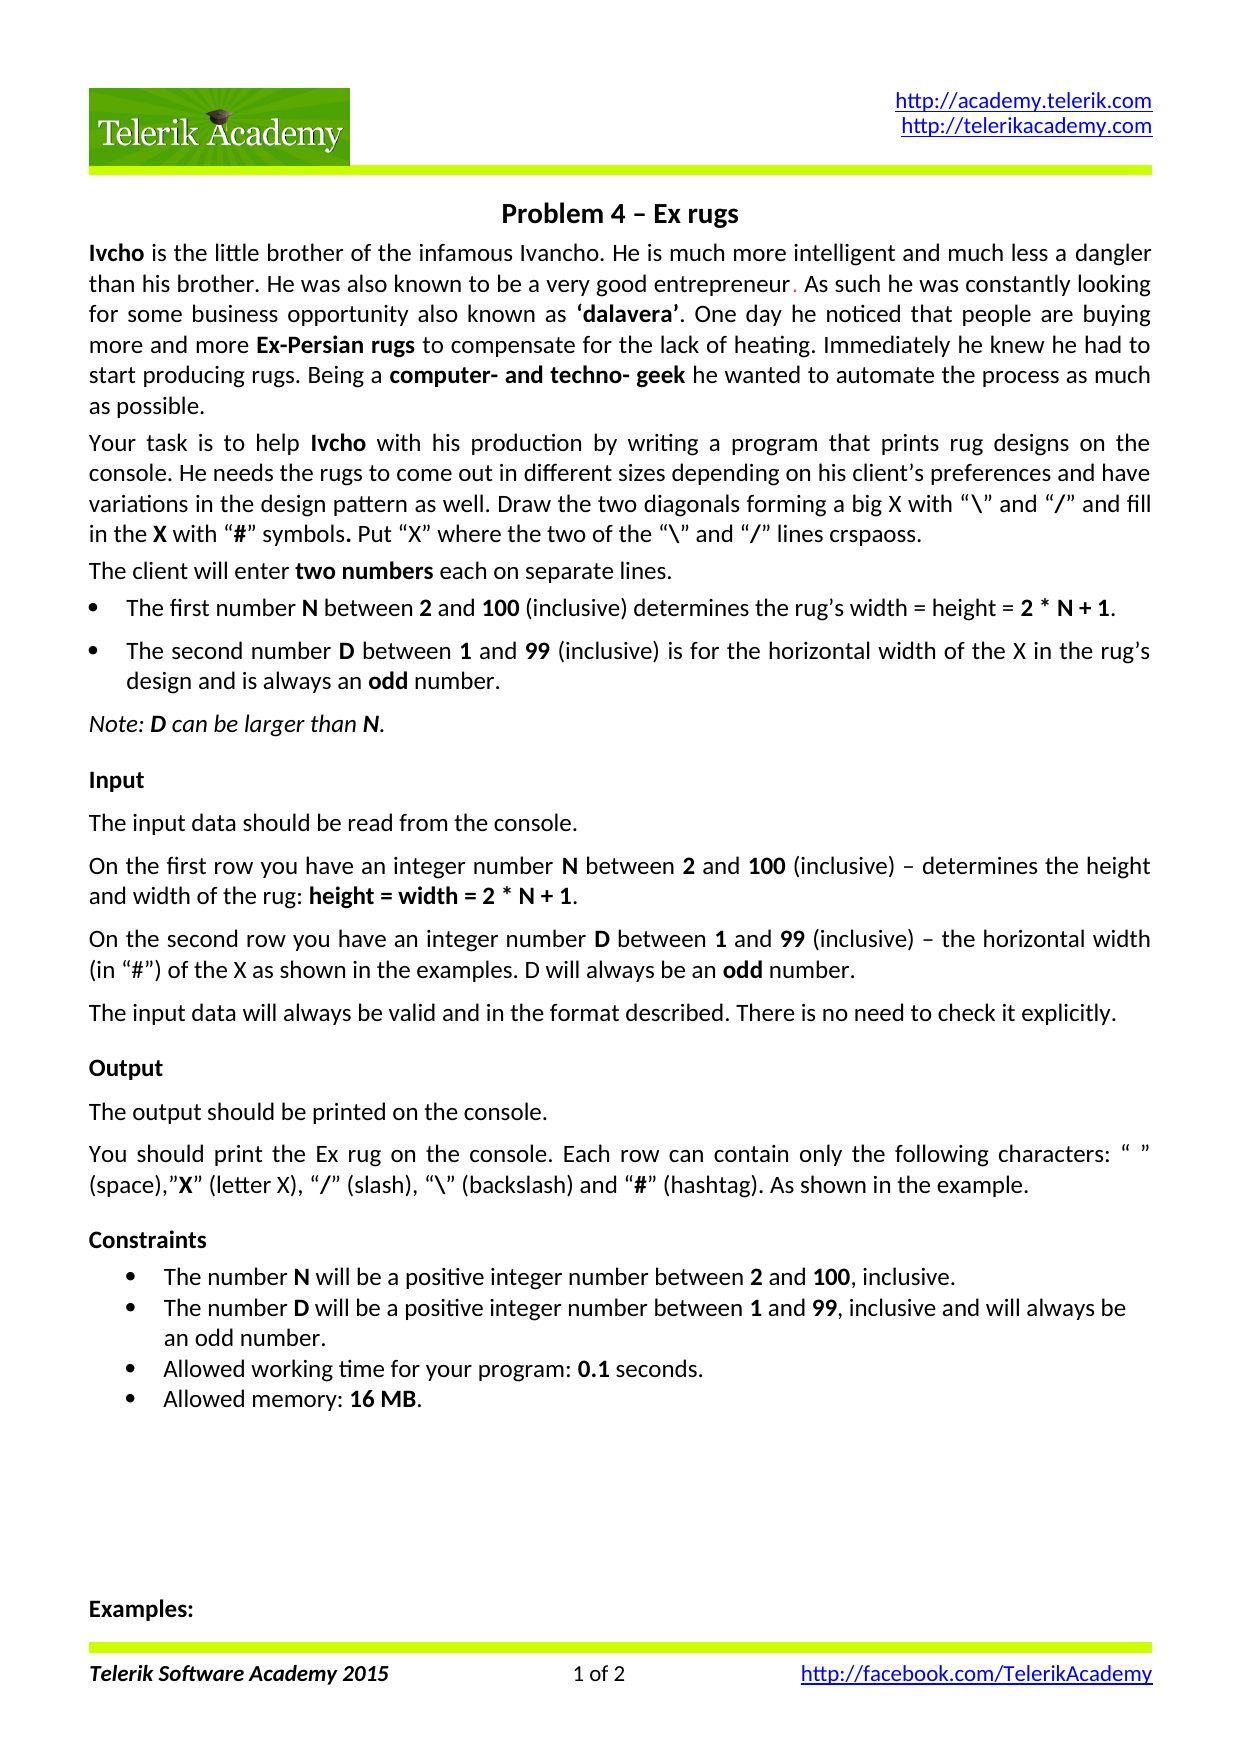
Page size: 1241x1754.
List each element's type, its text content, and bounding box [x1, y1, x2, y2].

text The output should be printed on the console. [89, 1096, 1152, 1126]
text Note: D can be larger than N. [89, 708, 1152, 739]
subtitle Output [89, 1053, 1152, 1083]
subtitle The client will enter two numbers each on separate lines. [89, 555, 1152, 586]
subtitle Examples: [89, 1593, 1152, 1624]
list Allowed memory: 16 MB. [126, 1383, 1152, 1414]
subtitle Ivcho is the little brother of the infamous Ivancho. He is much more intelligent and much less a dangler than his brother. He was also known to be a very good entrepreneur. As such he was constantly looking for some business opportunity also known as ‘dalavera’. One day he noticed that people are buying more and more Ex-Persian rugs to compensate for the lack of heating. Immediately he knew he had to start producing rugs. Being a computer- and techno- geek he wanted to automate the process as much as possible. [89, 237, 1152, 421]
text On the first row you have an integer number N between 2 and 100 (inclusive) – determines the height and width of the rug: height = width = 2 * N + 1. [89, 850, 1152, 911]
subtitle Constraints [89, 1225, 1152, 1255]
list The number N will be a positive integer number between 2 and 100, inclusive. [126, 1261, 1152, 1292]
subtitle Your task is to help Ivcho with his production by writing a program that prints rug designs on the console. He needs the rugs to come out in different sizes depending on his client’s preferences and have variations in the design pattern as well. Draw the two diagonals forming a big X with “\” and “/” and fill in the X with “#” symbols. Put “X” where the two of the “\” and “/” lines crspaoss. [89, 427, 1152, 549]
picture [89, 88, 350, 166]
list The number D will be a positive integer number between 1 and 99, inclusive and will always be an odd number. [126, 1292, 1152, 1353]
subtitle Input [89, 764, 1152, 794]
text On the second row you have an integer number D between 1 and 99 (inclusive) – the horizontal width (in “#”) of the X as shown in the examples. D will always be an odd number. [89, 923, 1152, 984]
text The input data should be read from the console. [89, 807, 1152, 837]
list Allowed working time for your program: 0.1 seconds. [126, 1353, 1152, 1383]
subtitle The first number N between 2 and 100 (inclusive) determines the rug’s width = height = 2 * N + 1. [89, 592, 1152, 622]
list The second number D between 1 and 99 (inclusive) is for the horizontal width of the X in the rug’s design and is always an odd number. [89, 635, 1152, 696]
text You should print the Ex rug on the console. Each row can contain only the following characters: “ ” (space),”X” (letter X), “/” (slash), “\” (backslash) and “#” (hashtag). As shown in the example. [89, 1139, 1152, 1200]
subtitle Problem 4 – Ex rugs [89, 196, 1152, 231]
text The input data will always be valid and in the format described. There is no need to check it explicitly. [89, 997, 1152, 1028]
